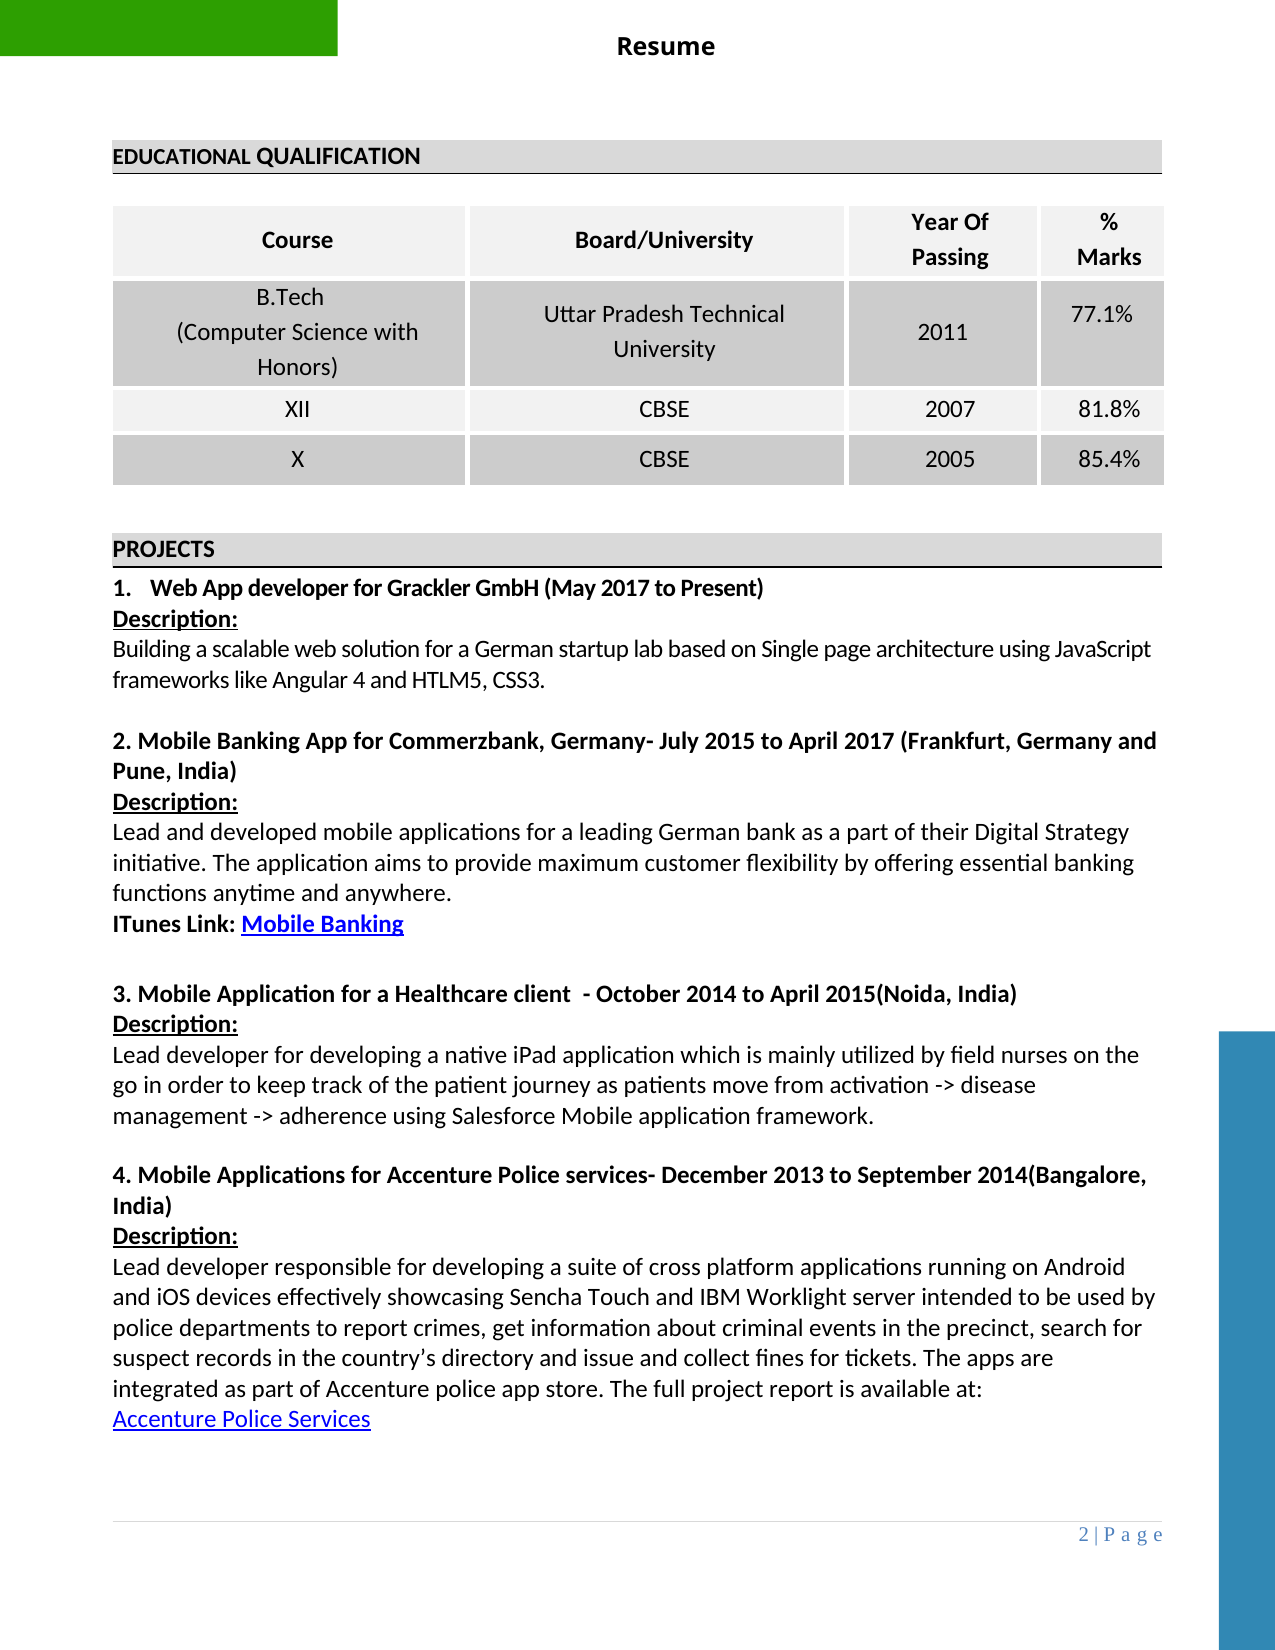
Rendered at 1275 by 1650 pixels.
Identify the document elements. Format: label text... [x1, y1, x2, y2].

table_cell 2005 [849, 435, 1037, 485]
table_header % Marks [1041, 206, 1164, 276]
table_cell 81.8% [1041, 390, 1164, 431]
table_cell 77.1% [1041, 281, 1164, 386]
text Lead developer responsible for developing a suite of cross platform applications running on Android and iOS devices effectively showcasing Sencha Touch and IBM Worklight server intended to be used by police departments to report crimes, get information about criminal events in the precinct, search for suspect records in the country’s directory and issue and collect fines for tickets. The apps are integrated as part of Accenture police app store. The full project report is available at: [112, 1251, 1162, 1403]
table_header Board/University [470, 206, 844, 276]
text EDUCATIONAL QUALIFICATION [112, 140, 1162, 174]
text Accenture Police Services [112, 1403, 1162, 1434]
text Description: [112, 786, 1162, 816]
text PROJECTS [112, 533, 1162, 568]
text Lead developer for developing a native iPad application which is mainly utilized by field nurses on the go in order to keep track of the patient journey as patients move from activation -> disease management -> adherence using Salesforce Mobile application framework. [112, 1039, 1162, 1131]
table_cell X [113, 435, 465, 485]
text Description: [112, 603, 1162, 633]
text Lead and developed mobile applications for a leading German bank as a part of their Digital Strategy initiative. The application aims to provide maximum customer flexibility by offering essential banking functions anytime and anywhere. [112, 816, 1162, 908]
text Description: [112, 1008, 1162, 1039]
table_cell B.Tech (Computer Science with Honors) [113, 281, 465, 386]
text Description: [112, 1220, 1162, 1251]
table_cell 85.4% [1041, 435, 1164, 485]
table_header Year Of Passing [849, 206, 1037, 276]
text ITunes Link: Mobile Banking [112, 908, 1162, 938]
text 2. Mobile Banking App for Commerzbank, Germany- July 2015 to April 2017 (Frankfurt, Germany and Pune, India) [112, 725, 1162, 786]
text 3. Mobile Application for a Healthcare client - October 2014 to April 2015(Noida, India) [112, 978, 1162, 1008]
text 4. Mobile Applications for Accenture Police services- December 2013 to September 2014(Bangalore, India) [112, 1159, 1162, 1220]
table_cell XII [113, 390, 465, 431]
table_cell CBSE [470, 390, 844, 431]
text Building a scalable web solution for a German startup lab based on Single page architecture using JavaScript frameworks like Angular 4 and HTLM5, CSS3. [112, 633, 1162, 694]
table_header Course [113, 206, 465, 276]
table_cell 2007 [849, 390, 1037, 431]
list Web App developer for Grackler GmbH (May 2017 to Present) [112, 572, 1162, 603]
table_cell CBSE [470, 435, 844, 485]
table_cell 2011 [849, 281, 1037, 386]
table_cell Uttar Pradesh Technical University [470, 281, 844, 386]
